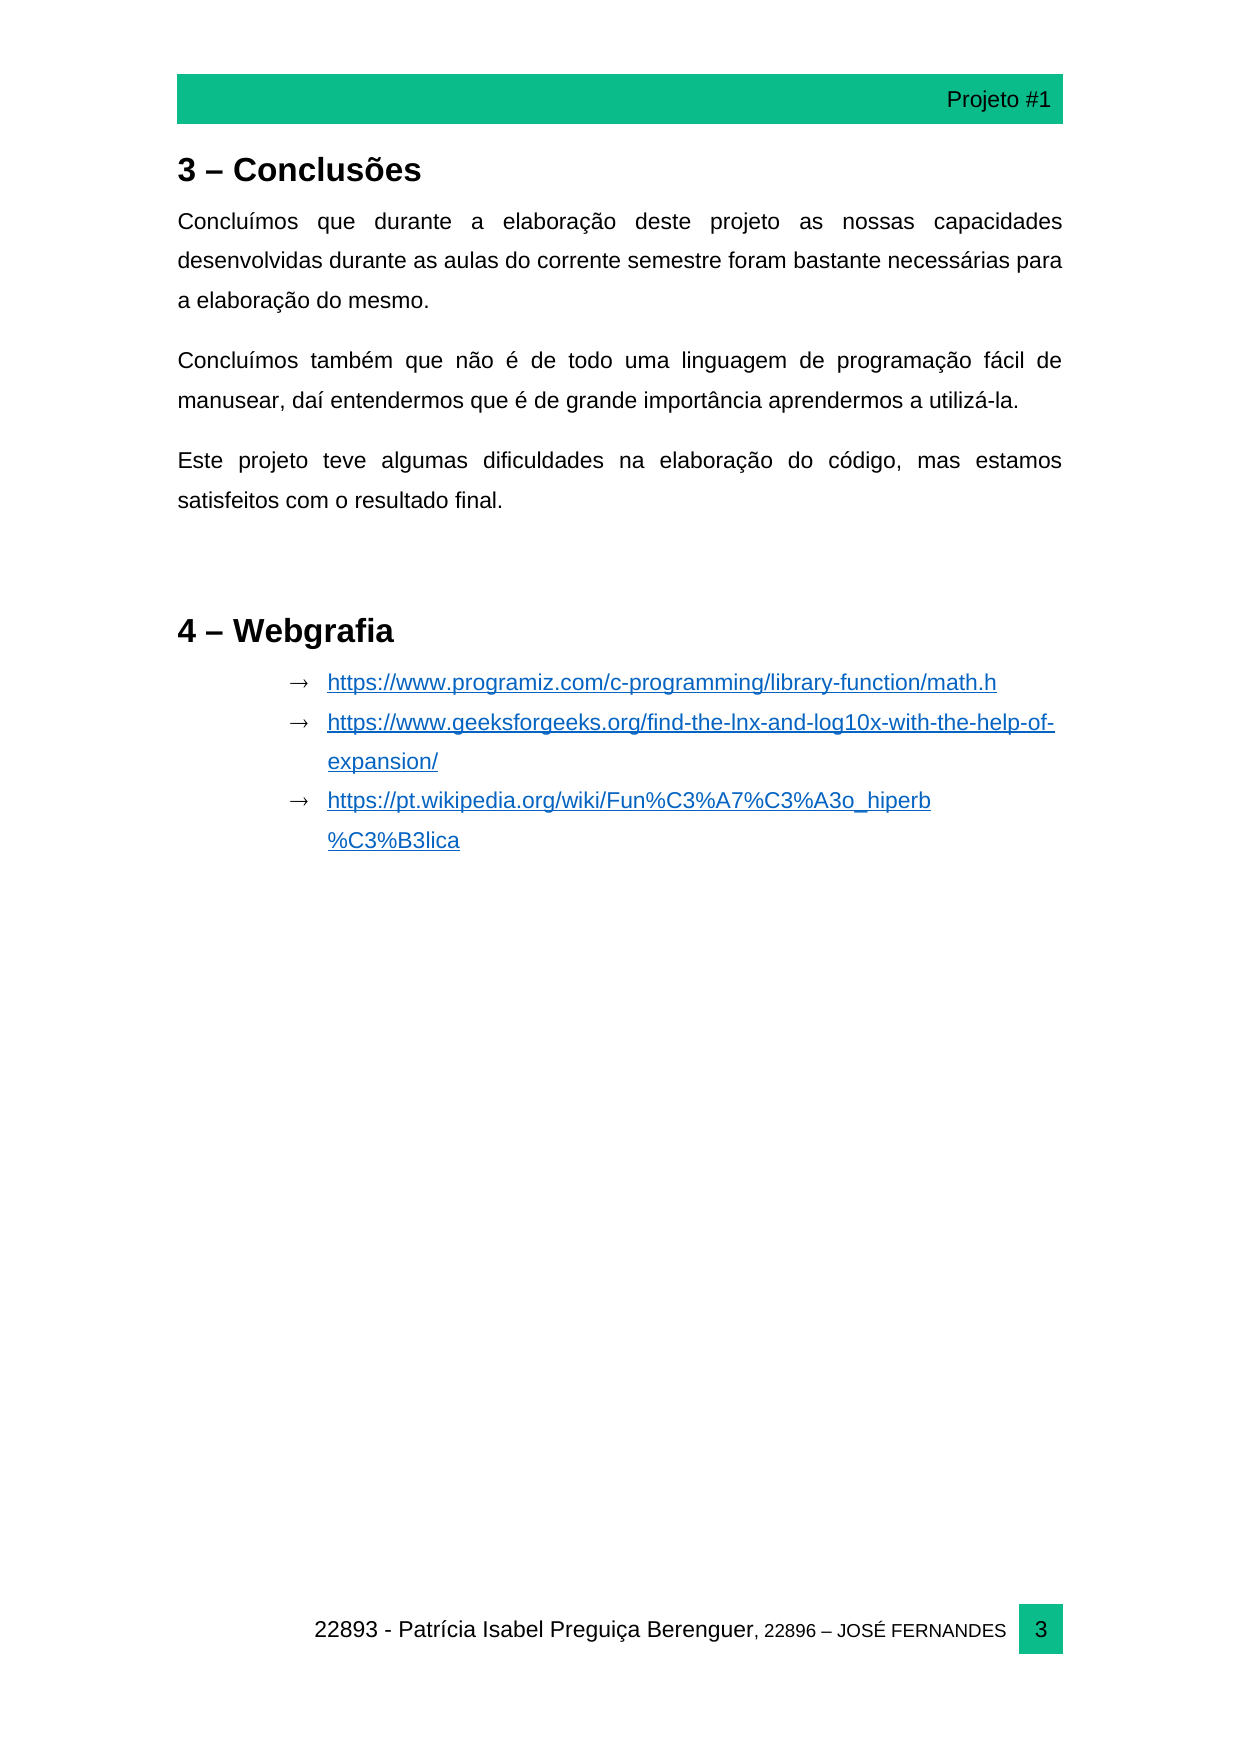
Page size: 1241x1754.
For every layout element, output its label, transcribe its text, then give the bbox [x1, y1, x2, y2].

list https://www.geeksforgeeks.org/find-the-lnx-and-log10x-with-the-help-of-expansion/ [290, 708, 1063, 774]
text Este projeto teve algumas dificuldades na elaboração do código, mas estamos satisfeitos com o resultado final. [177, 447, 1063, 513]
list https://pt.wikipedia.org/wiki/Fun%C3%A7%C3%A3o_hiperb%C3%B3lica [290, 787, 1063, 853]
list https://www.programiz.com/c-programming/library-function/math.h [290, 669, 1063, 695]
subtitle 4 – Webgrafia [177, 611, 1063, 650]
subtitle 3 – Conclusões [177, 150, 1063, 189]
text Concluímos que durante a elaboração deste projeto as nossas capacidades desenvolvidas durante as aulas do corrente semestre foram bastante necessárias para a elaboração do mesmo. [177, 208, 1063, 313]
text Concluímos também que não é de todo uma linguagem de programação fácil de manusear, daí entendermos que é de grande importância aprendermos a utilizá-la. [177, 347, 1063, 413]
